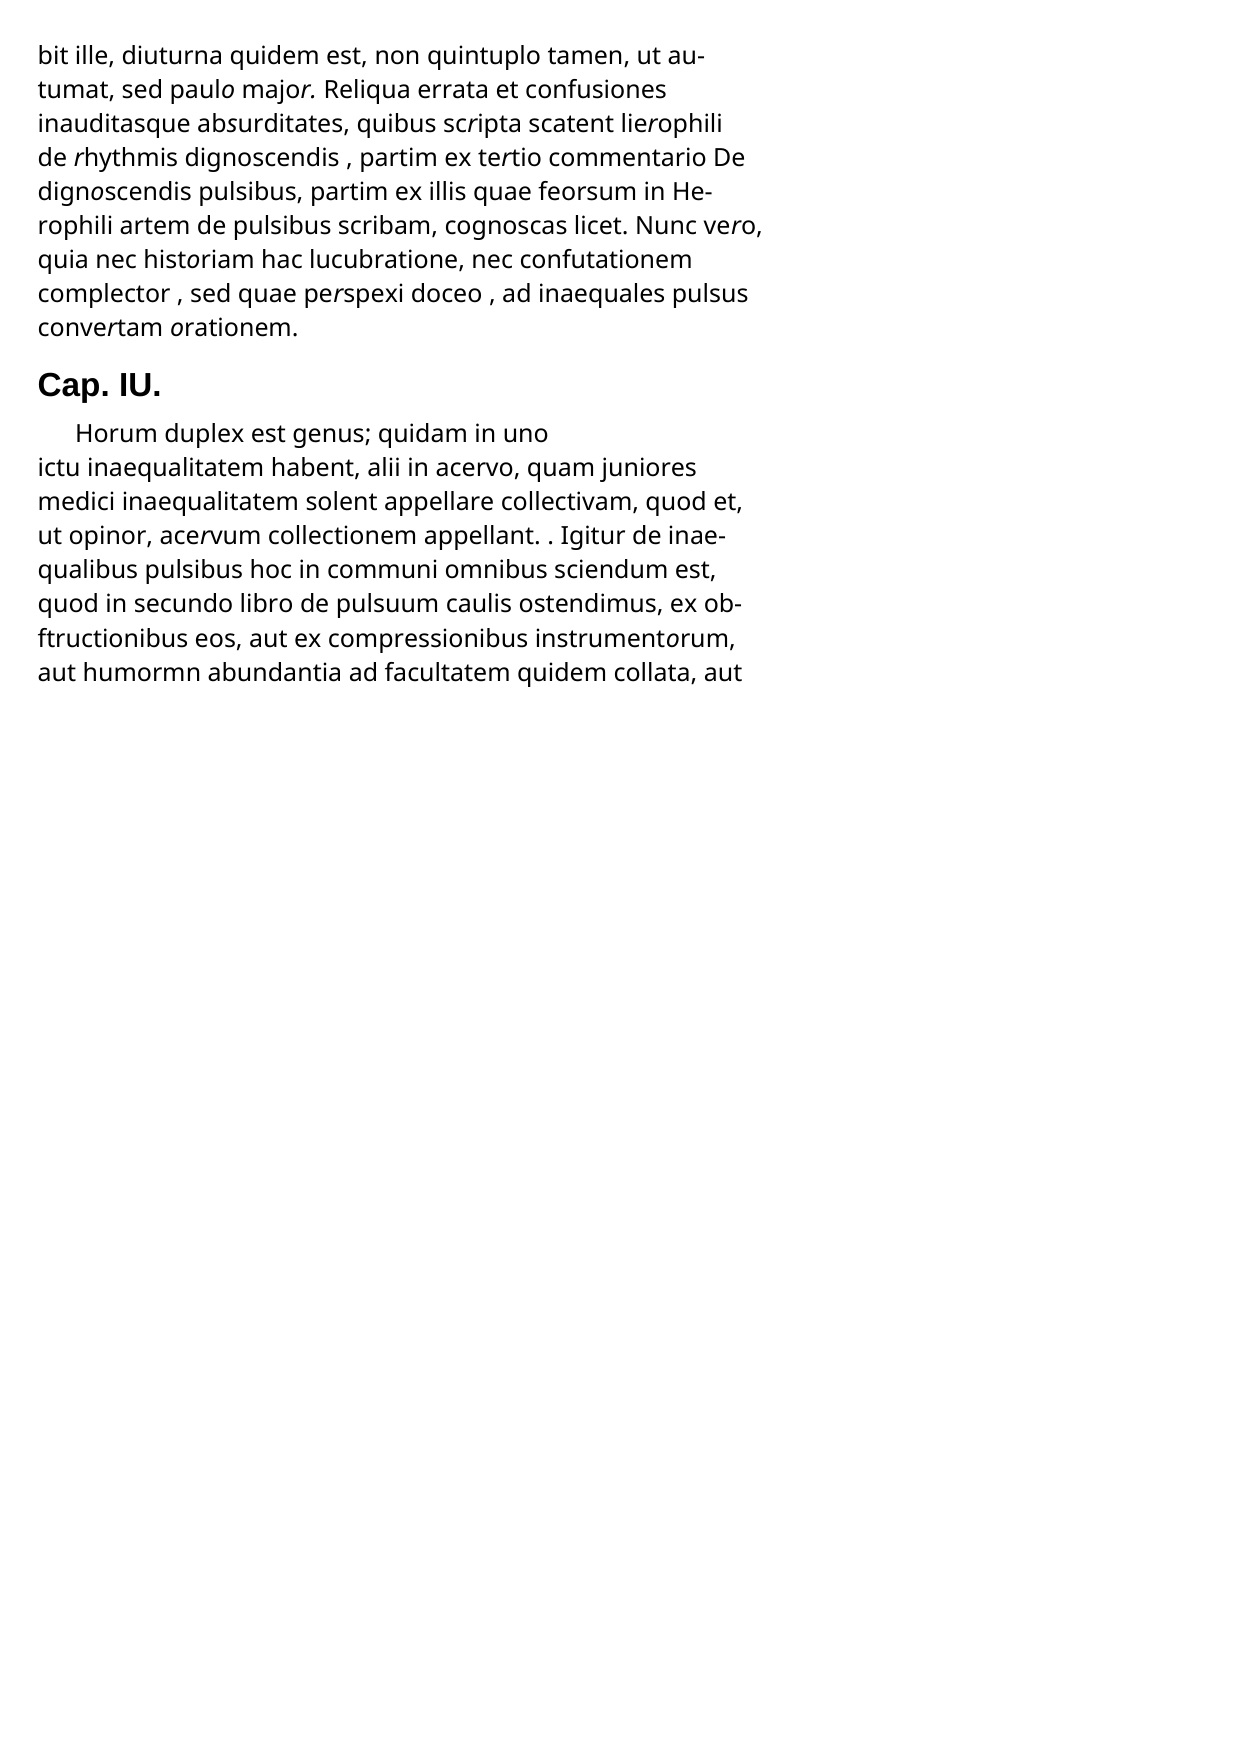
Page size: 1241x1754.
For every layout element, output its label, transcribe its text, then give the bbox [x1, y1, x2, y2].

text bit ille, diuturna quidem est, non quintuplo tamen, ut au- tumat, sed paulo major. Reliqua errata et confusiones inauditasque absurditates, quibus scripta scatent lierophili de rhythmis dignoscendis , partim ex tertio commentario De dignoscendis pulsibus, partim ex illis quae feorsum in He- rophili artem de pulsibus scribam, cognoscas licet. Nunc vero, quia nec historiam hac lucubratione, nec confutationem complector , sed quae perspexi doceo , ad inaequales pulsus convertam orationem. [37, 37, 1203, 344]
text Horum duplex est genus; quidam in uno ictu inaequalitatem habent, alii in acervo, quam juniores medici inaequalitatem solent appellare collectivam, quod et, ut opinor, acervum collectionem appellant. . Igitur de inae- qualibus pulsibus hoc in communi omnibus sciendum est, quod in secundo libro de pulsuum caulis ostendimus, ex ob- ftructionibus eos, aut ex compressionibus instrumentorum, aut humormn abundantia ad facultatem quidem collata, aut [37, 416, 1203, 688]
subtitle Cap. IU. [37, 365, 1203, 403]
